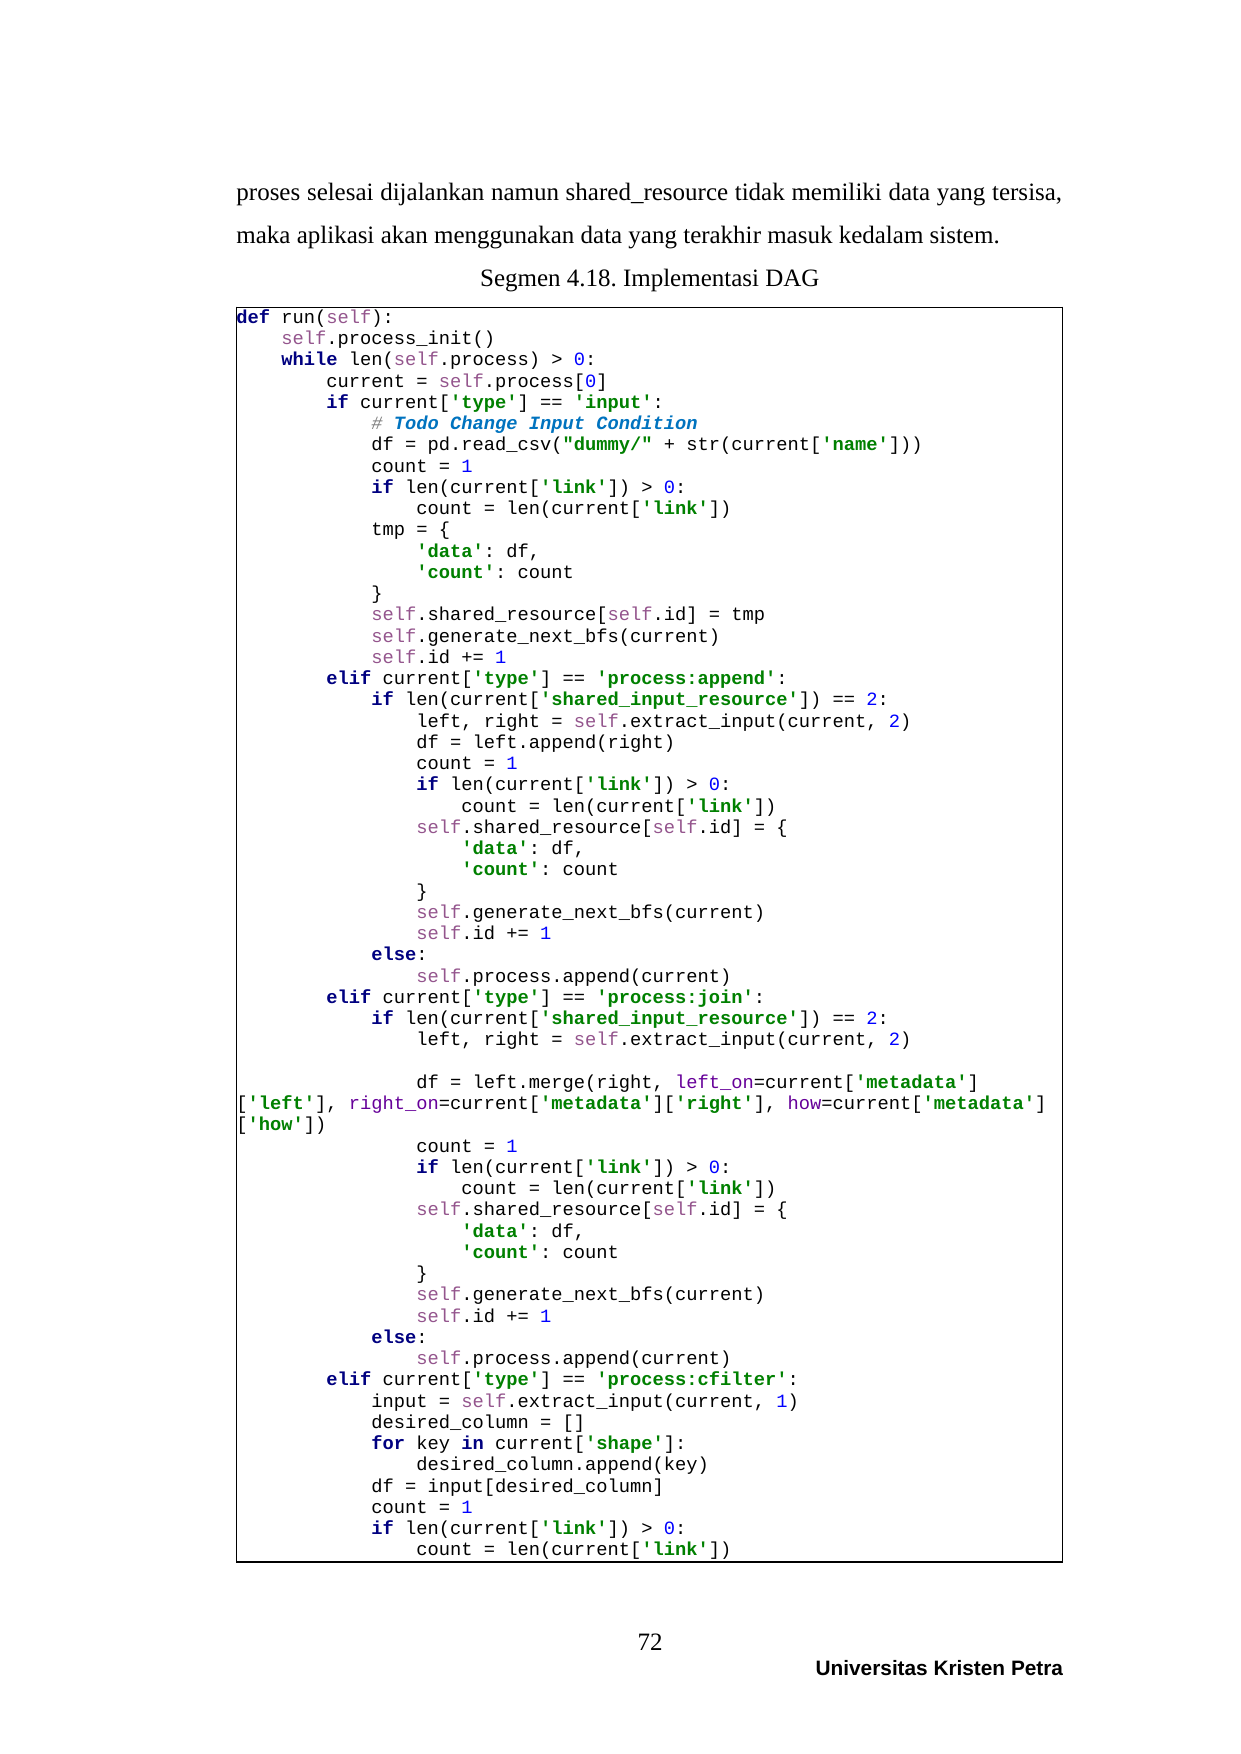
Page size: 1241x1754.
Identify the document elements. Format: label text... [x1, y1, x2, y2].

text Implementasi DAG [236, 263, 1063, 292]
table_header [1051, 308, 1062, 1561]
